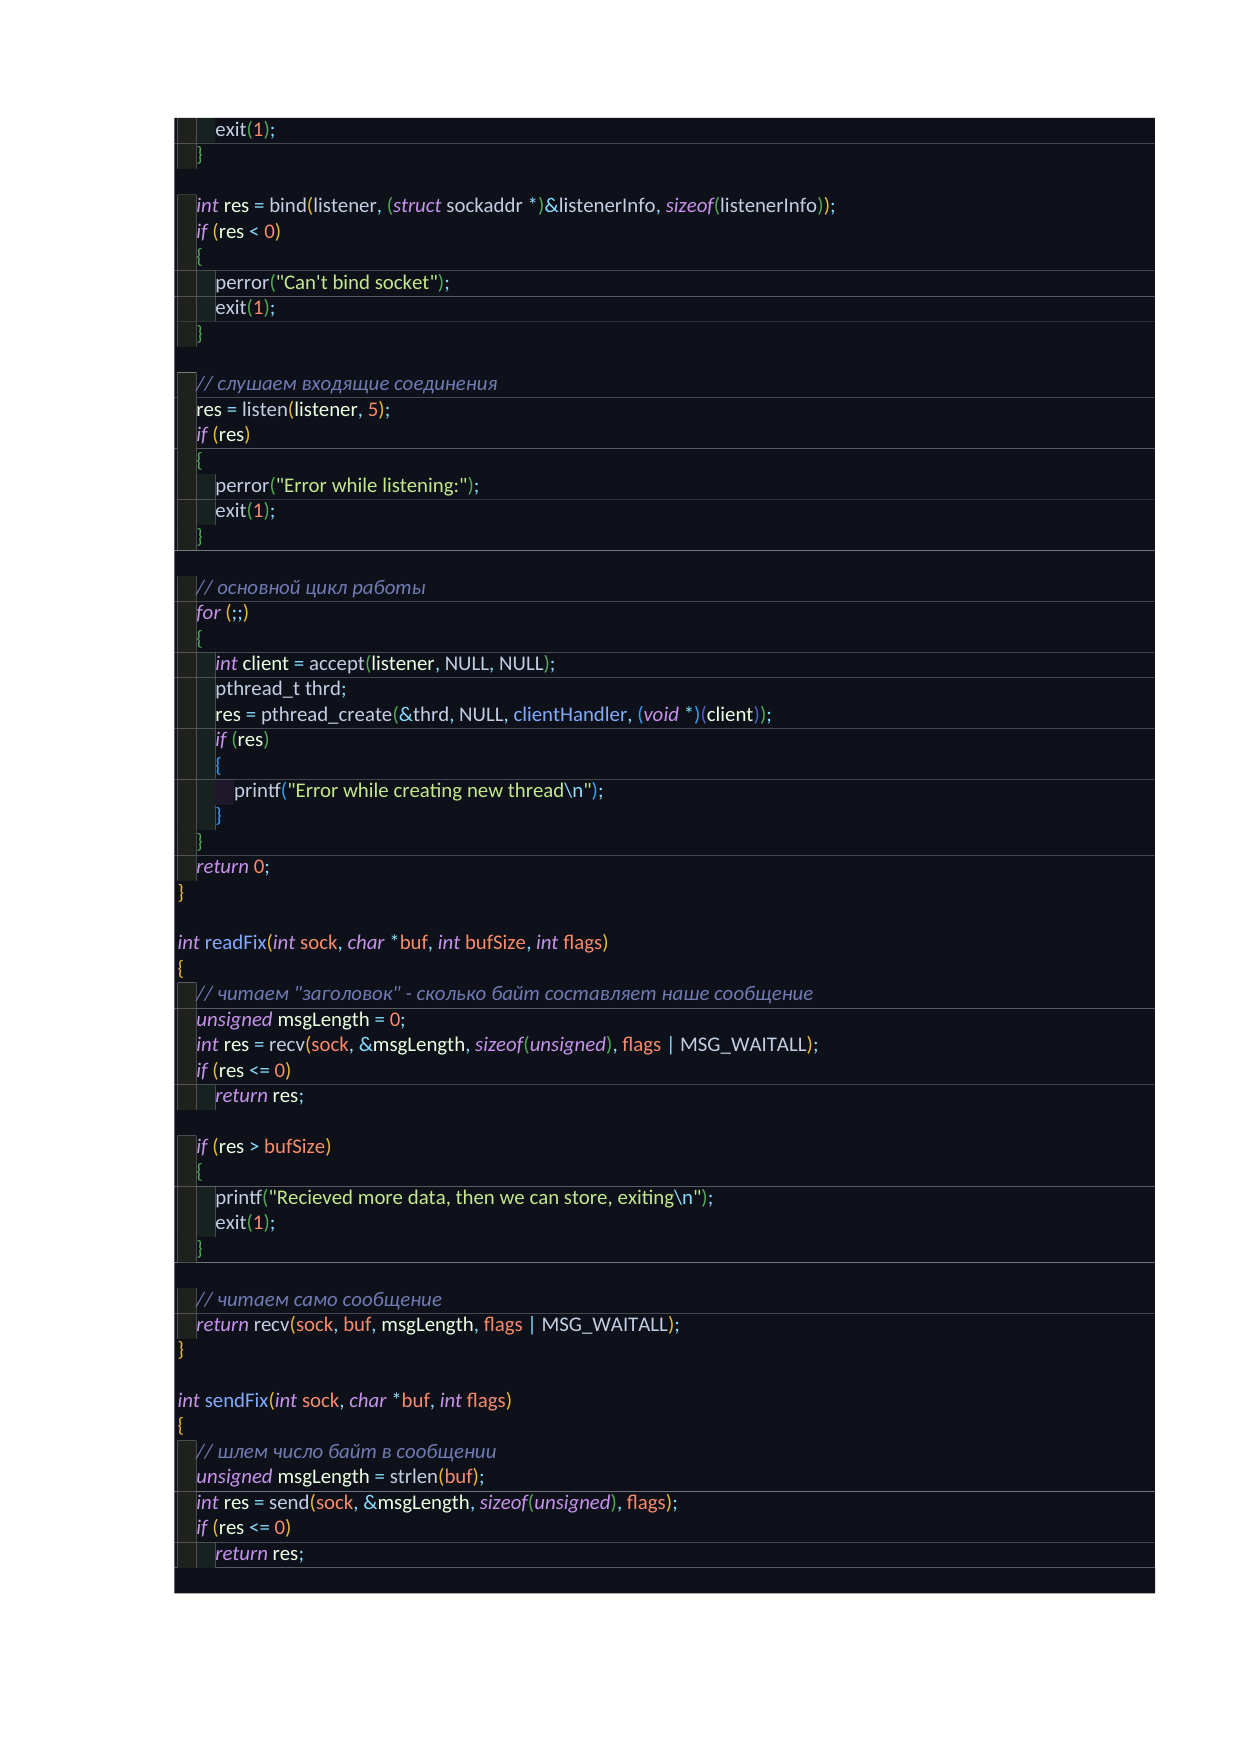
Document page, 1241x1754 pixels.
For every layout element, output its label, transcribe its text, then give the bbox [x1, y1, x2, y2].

text return recv(sock, buf, msgLength, flags | MSG_WAITALL); [196, 1311, 1167, 1336]
text res = listen(listener, 5); [196, 396, 1167, 421]
text unsigned msgLength = strlen(buf); [196, 1464, 1167, 1489]
text return res; [215, 1540, 1167, 1565]
text int sendFix(int sock, char *buf, int flags) [177, 1387, 1167, 1413]
text return 0; [196, 853, 1167, 879]
text { [177, 955, 1167, 981]
text int res = bind(listener, (struct sockaddr *)&listenerInfo, sizeof(listenerInfo)); if (res < 0) [196, 192, 837, 243]
text // основной цикл работы [196, 574, 1167, 599]
text perror("Can't bind socket"); exit(1); [215, 269, 450, 320]
text { [215, 752, 1167, 777]
text printf("Error while creating new thread\n"); [234, 777, 1167, 803]
text // шлем число байт в сообщении [196, 1438, 1167, 1463]
text { [196, 447, 1167, 472]
text } [177, 1336, 1167, 1362]
text } [177, 879, 1167, 904]
text int res = send(sock, &msgLength, sizeof(unsigned), flags); [196, 1489, 1167, 1514]
text if (res) [215, 726, 1167, 752]
text // слушаем входящие соединения [196, 370, 1167, 396]
text // читаем "заголовок" - сколько байт составляет наше сообщение [196, 981, 1167, 1006]
text } [196, 320, 1167, 345]
text int readFix(int sock, char *buf, int bufSize, int flags) [177, 929, 1167, 955]
text int res = recv(sock, &msgLength, sizeof(unsigned), flags | MSG_WAITALL); [196, 1031, 1167, 1057]
text { [196, 1158, 1167, 1184]
text // читаем само сообщение [196, 1286, 1167, 1311]
text } [196, 1235, 1167, 1260]
text } [196, 828, 1167, 853]
text for (;;) [196, 599, 1167, 625]
text perror("Error while listening:"); exit(1); [215, 472, 479, 523]
text res = pthread_create(&thrd, NULL, clientHandler, (void *)(client)); [215, 701, 1167, 726]
text if (res <= 0) [196, 1514, 1167, 1540]
text exit(1); [215, 116, 1167, 142]
text if (res) [196, 421, 1167, 447]
text } [215, 803, 1167, 828]
text if (res > bufSize) [196, 1133, 1167, 1158]
text } [196, 523, 1167, 548]
text { [196, 243, 1167, 269]
text int client = accept(listener, NULL, NULL); pthread_t thrd; [215, 650, 557, 701]
text } [196, 142, 1167, 167]
text { [177, 1413, 1167, 1438]
text if (res <= 0) [196, 1057, 1167, 1082]
text { [196, 625, 1167, 650]
text unsigned msgLength = 0; [196, 1006, 1167, 1031]
text return res; [215, 1082, 1167, 1108]
text printf("Recieved more data, then we can store, exiting\n"); exit(1); [215, 1184, 769, 1235]
